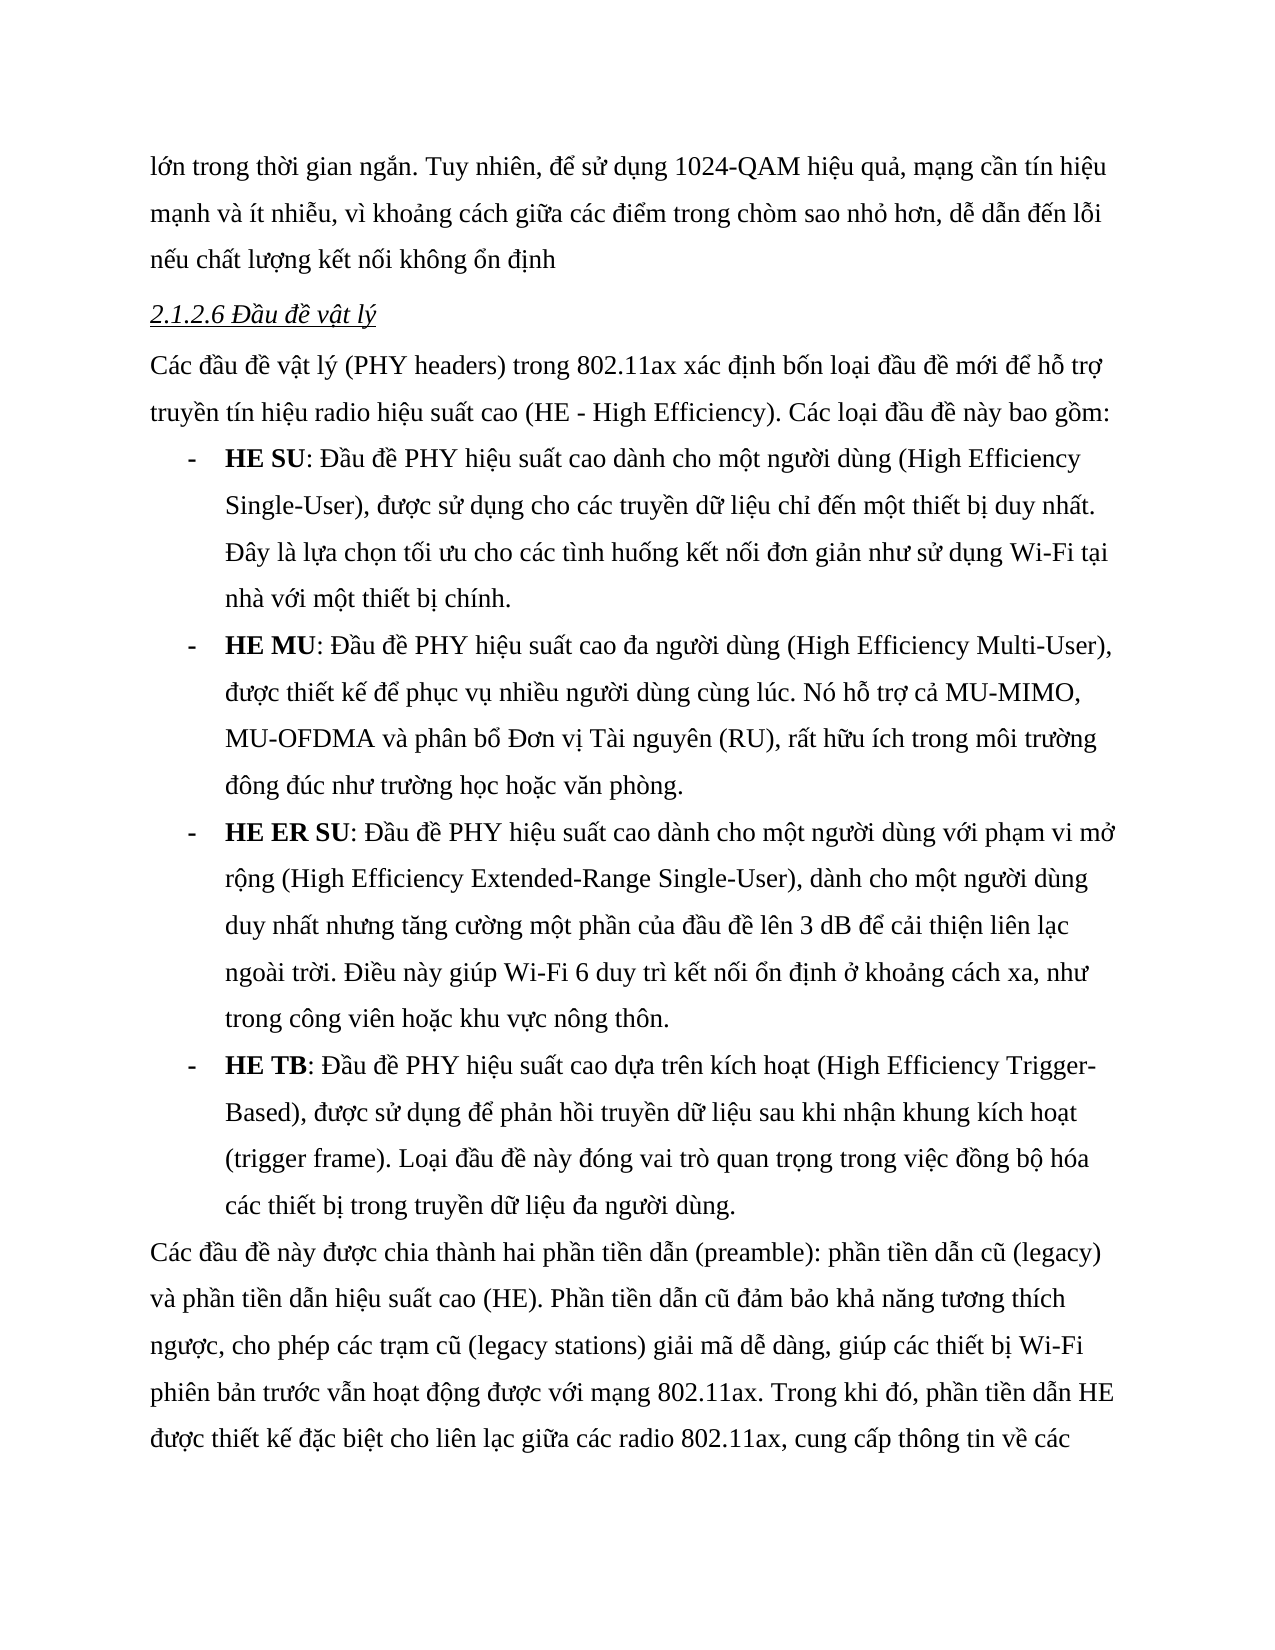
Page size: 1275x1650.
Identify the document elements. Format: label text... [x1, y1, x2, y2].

subtitle 2.1.2.6 Đầu đề vật lý [150, 298, 1125, 329]
text Các đầu đề vật lý (PHY headers) trong 802.11ax xác định bốn loại đầu đề mới để hỗ trợ truyền tín hiệu radio hiệu suất cao (HE - High Efficiency). Các loại đầu đề này bao gồm: [150, 349, 1125, 427]
list HE ER SU: Đầu đề PHY hiệu suất cao dành cho một người dùng với phạm vi mở rộng (High Efficiency Extended-Range Single-User), dành cho một người dùng duy nhất nhưng tăng cường một phần của đầu đề lên 3 dB để cải thiện liên lạc ngoài trời. Điều này giúp Wi-Fi 6 duy trì kết nối ổn định ở khoảng cách xa, như trong công viên hoặc khu vực nông thôn. [187, 816, 1125, 1034]
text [150, 1236, 1125, 1454]
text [150, 150, 1125, 274]
list HE MU: Đầu đề PHY hiệu suất cao đa người dùng (High Efficiency Multi-User), được thiết kế để phục vụ nhiều người dùng cùng lúc. Nó hỗ trợ cả MU-MIMO, MU-OFDMA và phân bổ Đơn vị Tài nguyên (RU), rất hữu ích trong môi trường đông đúc như trường học hoặc văn phòng. [187, 629, 1125, 800]
list HE TB: Đầu đề PHY hiệu suất cao dựa trên kích hoạt (High Efficiency Trigger-Based), được sử dụng để phản hồi truyền dữ liệu sau khi nhận khung kích hoạt (trigger frame). Loại đầu đề này đóng vai trò quan trọng trong việc đồng bộ hóa các thiết bị trong truyền dữ liệu đa người dùng. [187, 1049, 1125, 1220]
list HE SU: Đầu đề PHY hiệu suất cao dành cho một người dùng (High Efficiency Single-User), được sử dụng cho các truyền dữ liệu chỉ đến một thiết bị duy nhất. Đây là lựa chọn tối ưu cho các tình huống kết nối đơn giản như sử dụng Wi-Fi tại nhà với một thiết bị chính. [187, 442, 1125, 614]
